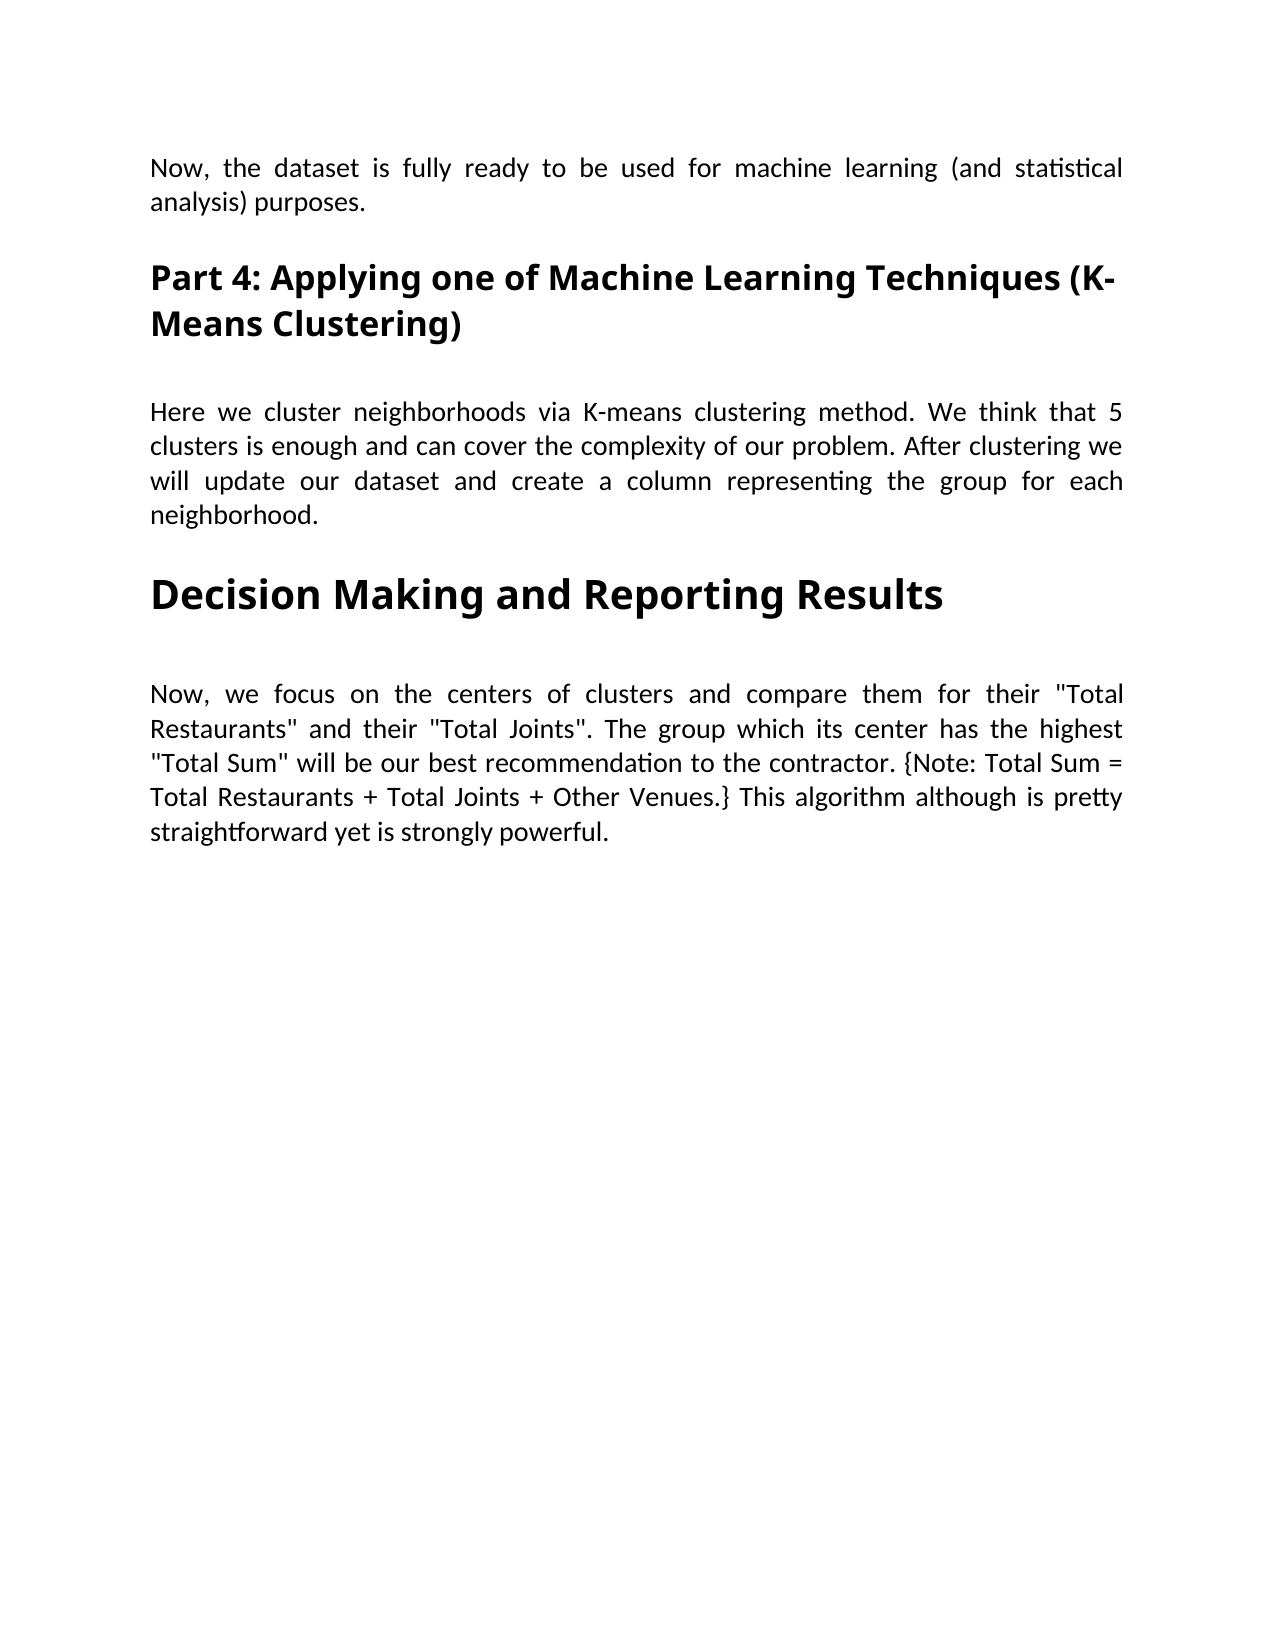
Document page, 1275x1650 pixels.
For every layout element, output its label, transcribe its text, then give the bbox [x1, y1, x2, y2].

subtitle Part 4: Applying one of Machine Learning Techniques (K-Means Clustering) [150, 253, 1125, 347]
text Now, the dataset is fully ready to be used for machine learning (and statistical analysis) purposes. [150, 150, 1125, 219]
subtitle Decision Making and Reporting Results [150, 566, 1125, 621]
text Here we cluster neighborhoods via K-means clustering method. We think that 5 clusters is enough and can cover the complexity of our problem. After clustering we will update our dataset and create a column representing the group for each neighborhood. [150, 394, 1125, 531]
text Now, we focus on the centers of clusters and compare them for their "Total Restaurants" and their "Total Joints". The group which its center has the highest "Total Sum" will be our best recommendation to the contractor. {Note: Total Sum = Total Restaurants + Total Joints + Other Venues.} This algorithm although is pretty straightforward yet is strongly powerful. [150, 676, 1125, 848]
